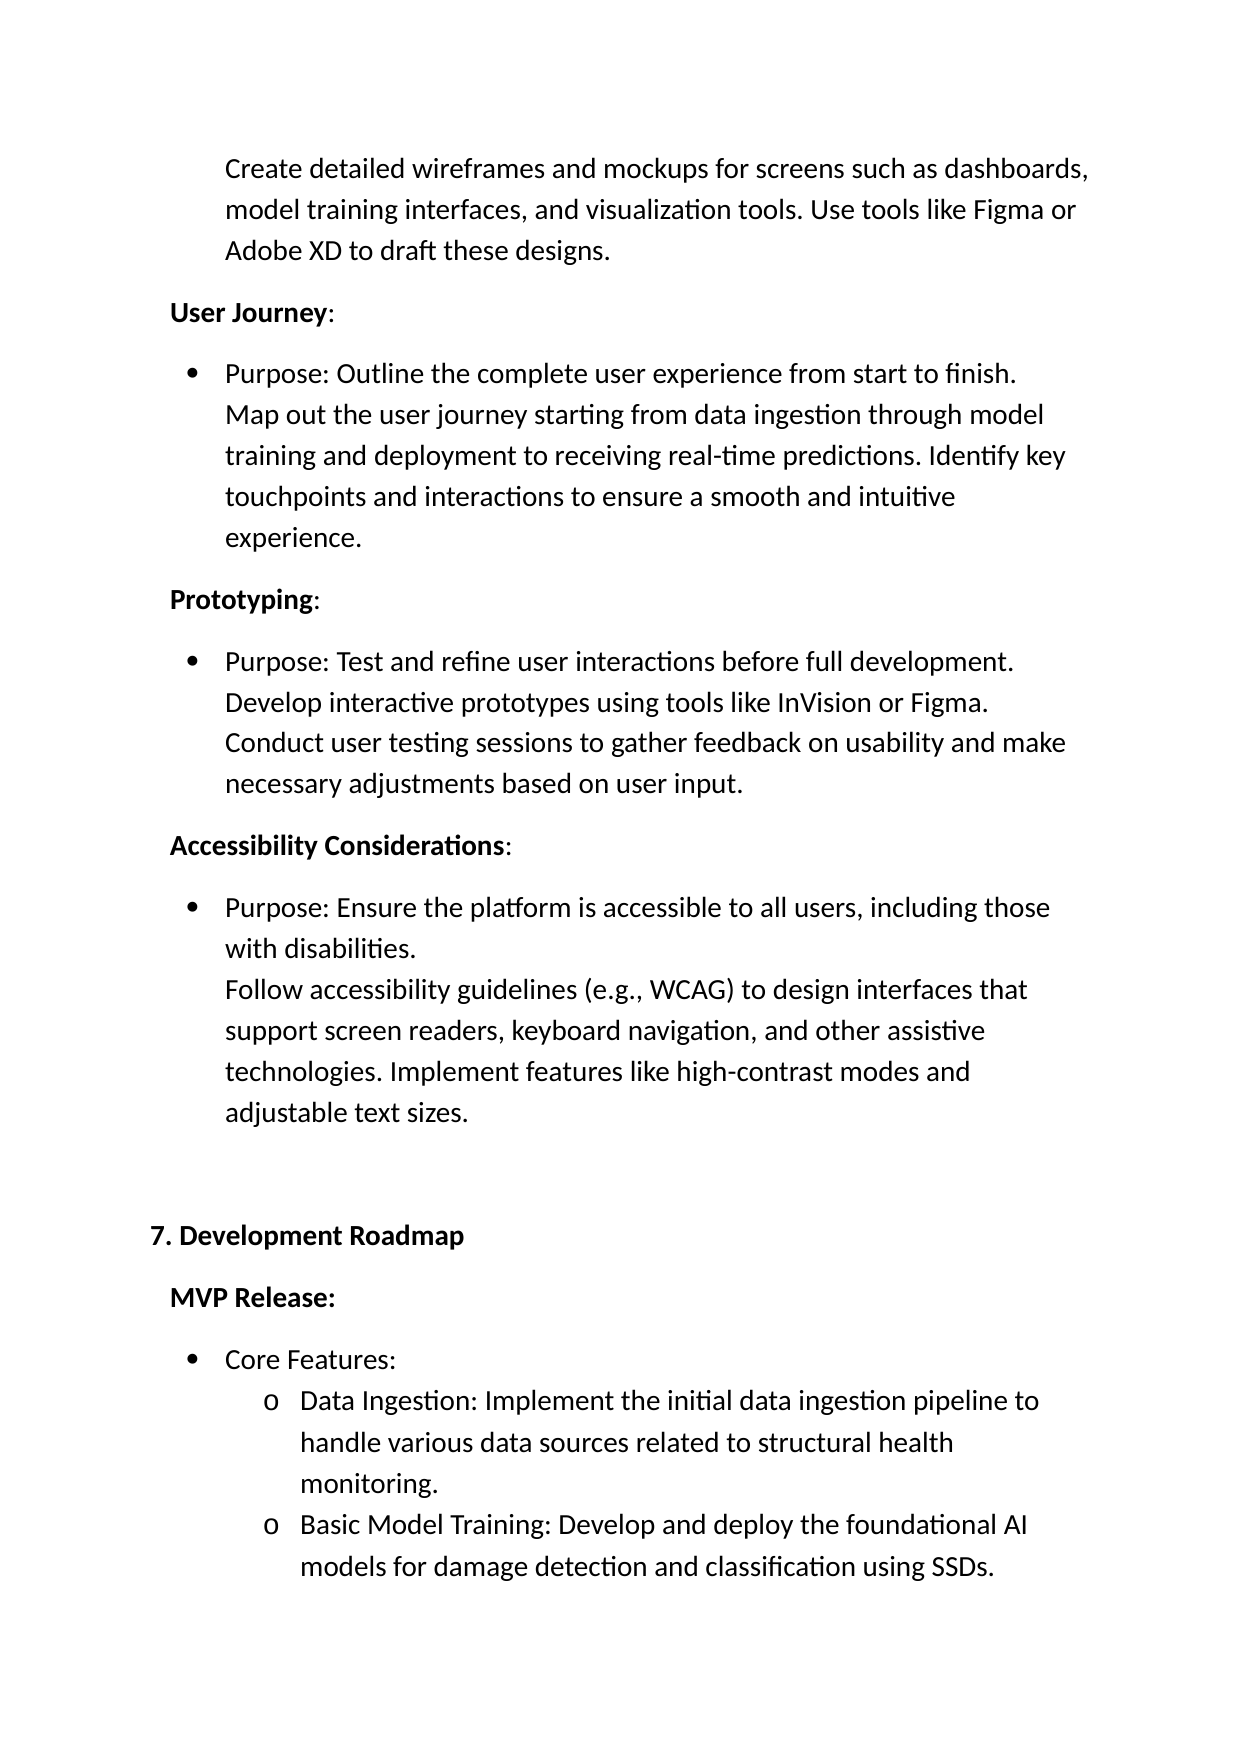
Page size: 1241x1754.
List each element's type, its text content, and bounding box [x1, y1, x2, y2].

text 7. Development Roadmap [150, 1217, 1090, 1253]
list Purpose: Ensure the platform is accessible to all users, including those with disabilities. [187, 889, 1090, 966]
text Accessibility Considerations: [150, 827, 1090, 863]
text User Journey: [150, 294, 1090, 329]
list Create detailed wireframes and mockups for screens such as dashboards, model training interfaces, and visualization tools. Use tools like Figma or Adobe XD to draft these designs. [225, 150, 1090, 267]
list Develop interactive prototypes using tools like InVision or Figma. Conduct user testing sessions to gather feedback on usability and make necessary adjustments based on user input. [225, 684, 1090, 801]
list Basic Model Training: Develop and deploy the foundational AI models for damage detection and classification using SSDs. [262, 1506, 1090, 1584]
list Data Ingestion: Implement the initial data ingestion pipeline to handle various data sources related to structural health monitoring. [262, 1382, 1090, 1501]
text Prototyping: [150, 581, 1090, 617]
list Purpose: Test and refine user interactions before full development. [187, 643, 1090, 678]
list Follow accessibility guidelines (e.g., WCAG) to design interfaces that support screen readers, keyboard navigation, and other assistive technologies. Implement features like high-contrast modes and adjustable text sizes. [225, 971, 1090, 1129]
list Purpose: Outline the complete user experience from start to finish. [187, 355, 1090, 391]
list Core Features: [187, 1341, 1090, 1376]
list Map out the user journey starting from data ingestion through model training and deployment to receiving real-time predictions. Identify key touchpoints and interactions to ensure a smooth and intuitive experience. [225, 396, 1090, 555]
text MVP Release: [150, 1279, 1090, 1315]
